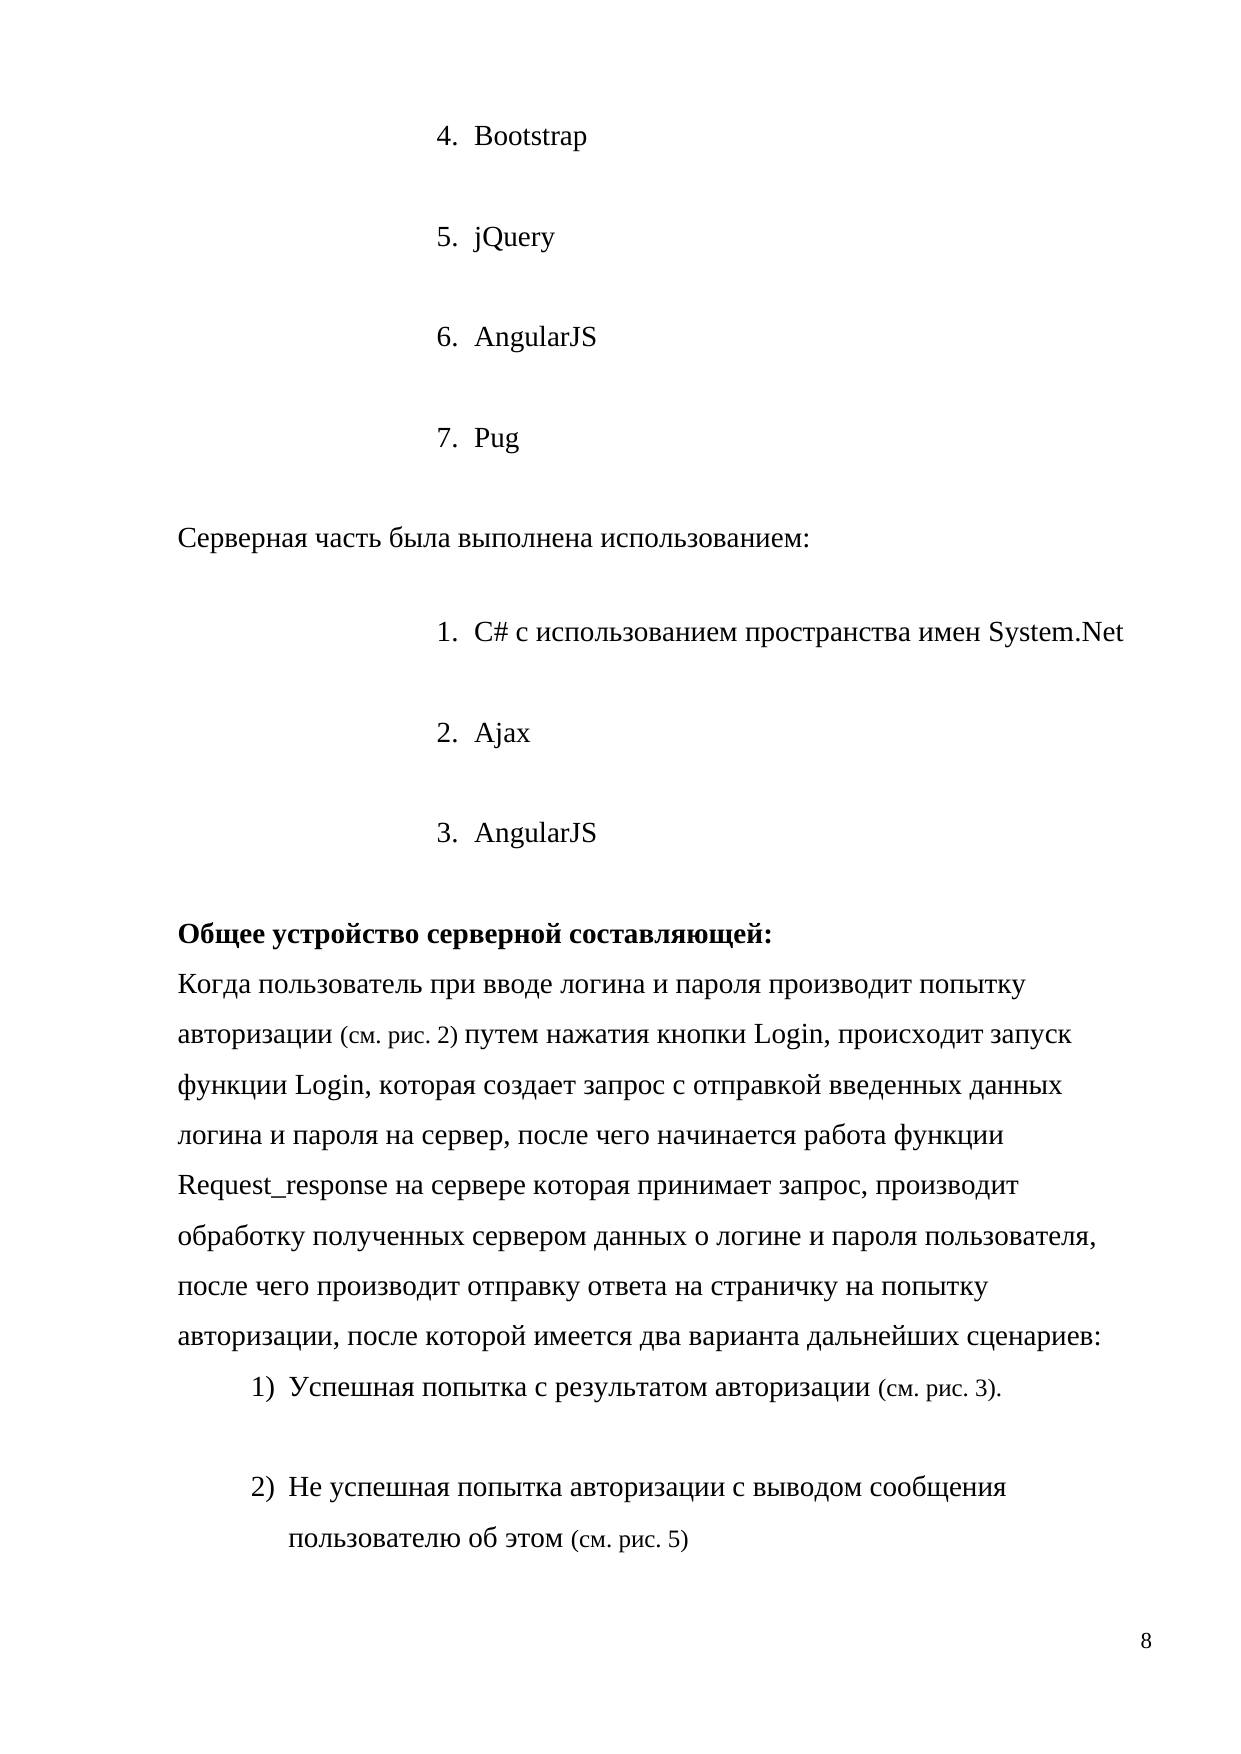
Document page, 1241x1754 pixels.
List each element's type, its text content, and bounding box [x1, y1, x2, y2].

list Bootstrap [436, 118, 1152, 152]
list AngularJS [436, 815, 1152, 849]
list C# с использованием пространства имен System.Net [436, 614, 1152, 648]
list Успешная попытка с результатом авторизации (см. рис. 3). [251, 1369, 1152, 1402]
list Pug [436, 420, 1152, 453]
list Ajax [436, 715, 1152, 748]
list jQuery [436, 219, 1152, 252]
list AngularJS [436, 319, 1152, 353]
list Когда пользователь при вводе логина и пароля производит попытку авторизации (см. рис. 2) путем нажатия кнопки Login, происходит запуск функции Login, которая создает запрос с отправкой введенных данных логина и пароля на сервер, после чего начинается работа функции Request_response на сервере которая принимает запрос, производит обработку полученных сервером данных о логине и пароля пользователя, после чего производит отправку ответа на страничку на попытку авторизации, после которой имеется два варианта дальнейших сценариев: [177, 966, 1152, 1352]
list Общее устройство серверной составляющей: [177, 916, 1152, 949]
list Серверная часть была выполнена использованием: [177, 521, 1152, 554]
list Не успешная попытка авторизации с выводом сообщения пользователю об этом (см. рис. 5) [251, 1469, 1152, 1553]
